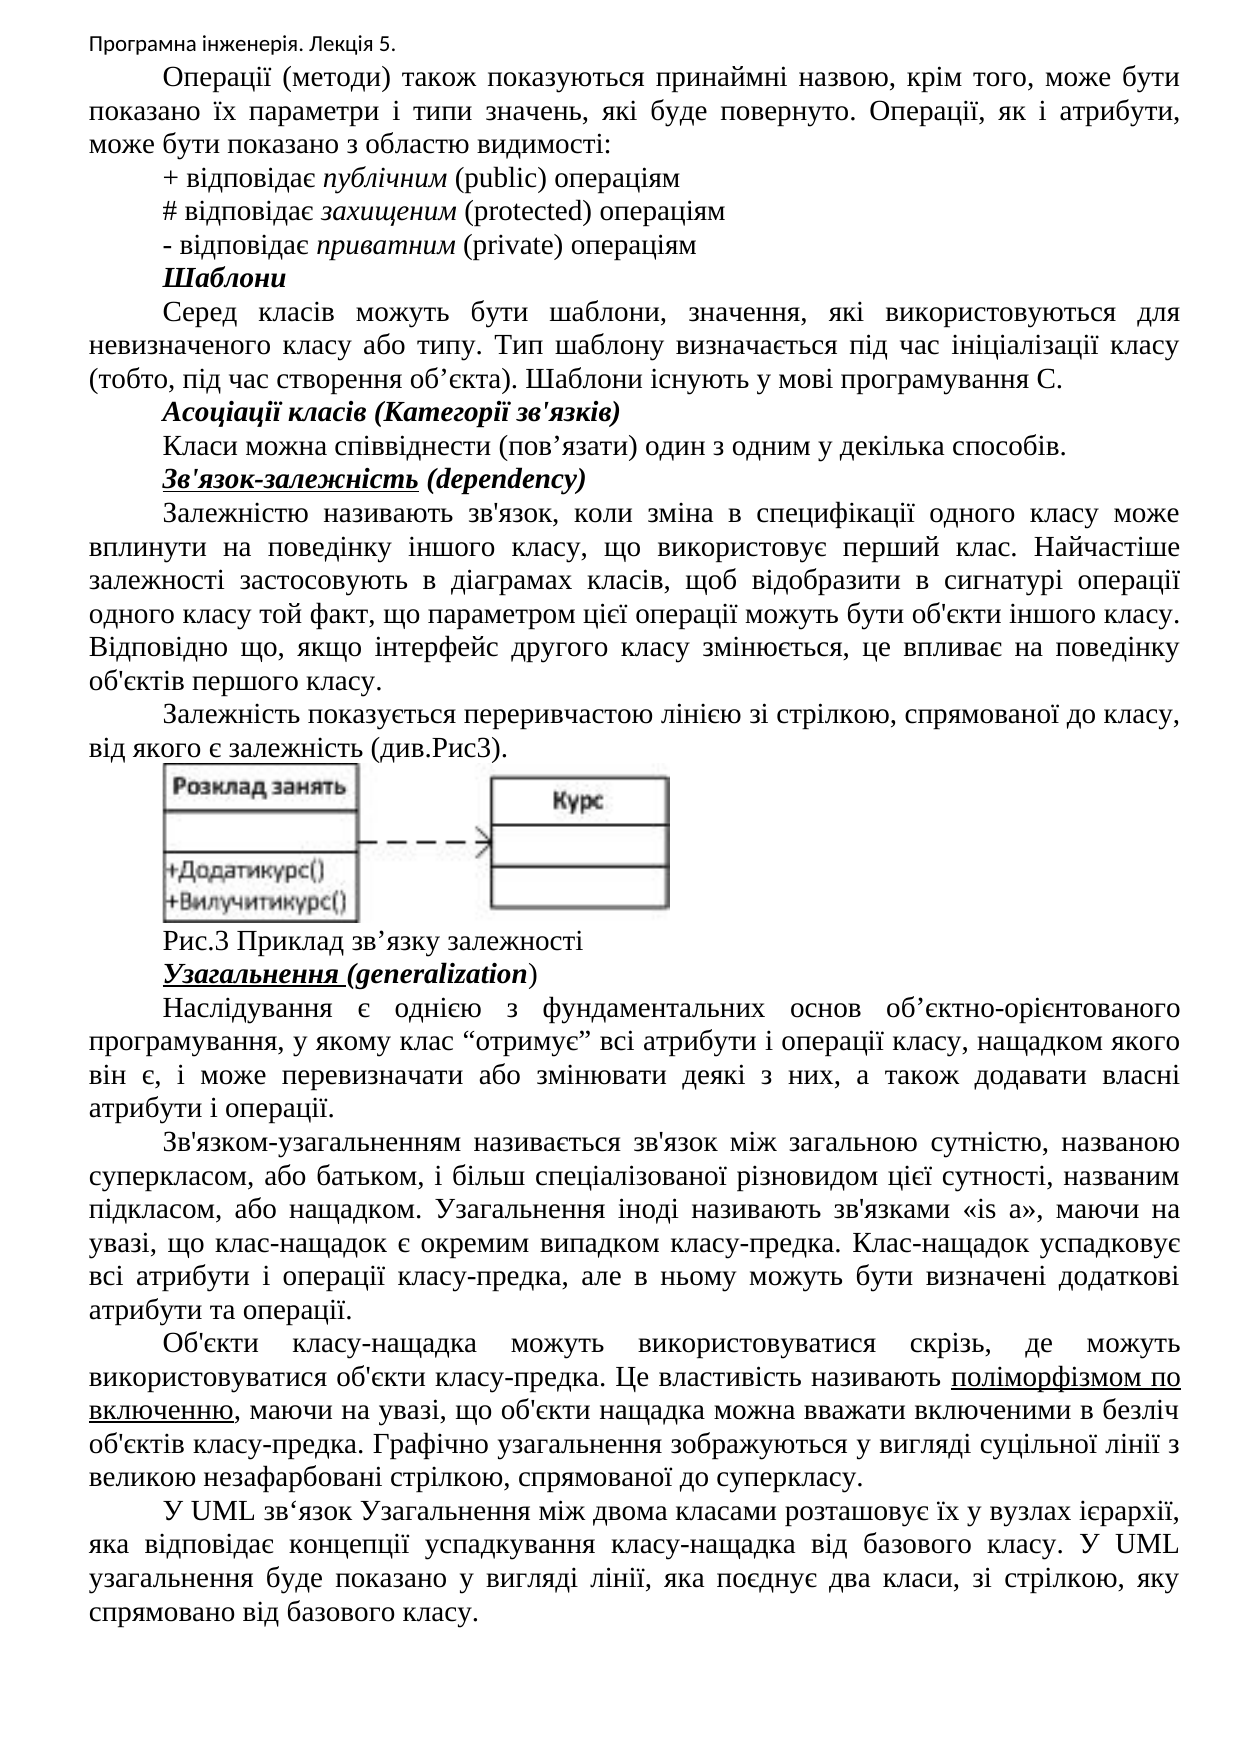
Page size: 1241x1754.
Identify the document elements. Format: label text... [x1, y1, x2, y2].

text Операції (методи) також показуються принаймні назвою, крім того, може бути показано їх параметри і типи значень, які буде повернуто. Операції, як і атрибути, може бути показано з областю видимості: [89, 59, 1181, 160]
text + відповідає публічним (public) операціям [162, 160, 1181, 193]
text # відповідає захищеним (protected) операціям [162, 193, 1181, 227]
text - відповідає приватним (private) операціям [162, 227, 1181, 260]
text У UML зв‘язок Узагальнення між двома класами розташовує їх у вузлах ієрархії, яка відповідає концепції успадкування класу-нащадка від базового класу. У UML узагальнення буде показано у вигляді лінії, яка поєднує два класи, зі стрілкою, яку спрямовано від базового класу. [89, 1493, 1181, 1627]
text Зв'язком-узагальненням називається зв'язок між загальною сутністю, названою суперкласом, або батьком, і більш спеціалізованої різновидом цієї сутності, названим підкласом, або нащадком. Узагальнення іноді називають зв'язками «is a», маючи на увазі, що клас-нащадок є окремим випадком класу-предка. Клас-нащадок успадковує всі атрибути і операції класу-предка, але в ньому можуть бути визначені додаткові атрибути та операції. [89, 1124, 1181, 1325]
text Класи можна співвіднести (пов’язати) один з одним у декілька способів. [89, 428, 1181, 462]
text Залежність показується переривчастою лінією зі стрілкою, спрямованої до класу, від якого є залежність (див.Рис3). [89, 696, 1181, 763]
picture [162, 763, 670, 923]
text Залежністю називають зв'язок, коли зміна в специфікації одного класу може вплинути на поведінку іншого класу, що використовує перший клас. Найчастіше залежності застосовують в діаграмах класів, щоб відобразити в сигнатурі операції одного класу той факт, що параметром цієї операції можуть бути об'єкти іншого класу. Відповідно що, якщо інтерфейс другого класу змінюється, це впливає на поведінку об'єктів першого класу. [89, 495, 1181, 696]
text Асоціації класів (Категорії зв'язків) [89, 394, 1181, 428]
text Шаблони [89, 260, 1181, 294]
text Об'єкти класу-нащадка можуть використовуватися скрізь, де можуть використовуватися об'єкти класу-предка. Це властивість називають поліморфізмом по включенню, маючи на увазі, що об'єкти нащадка можна вважати включеними в безліч об'єктів класу-предка. Графічно узагальнення зображуються у вигляді суцільної лінії з великою незафарбовані стрілкою, спрямованої до суперкласу. [89, 1325, 1181, 1493]
text Серед класів можуть бути шаблони, значення, які використовуються для невизначеного класу або типу. Тип шаблону визначається під час ініціалізації класу (тобто, під час створення об’єкта). Шаблони існують у мові програмування C. [89, 294, 1181, 394]
text Рис.3 Приклад зв’язку залежності [89, 923, 1181, 956]
text Наслідування є однією з фундаментальних основ об’єктно-орієнтованого програмування, у якому клас “отримує” всі атрибути і операції класу, нащадком якого він є, і може перевизначати або змінювати деякі з них, а також додавати власні атрибути і операції. [89, 990, 1181, 1124]
text Узагальнення (generalization) [89, 956, 1181, 990]
text Зв'язок-залежність (dependency) [89, 462, 1181, 495]
